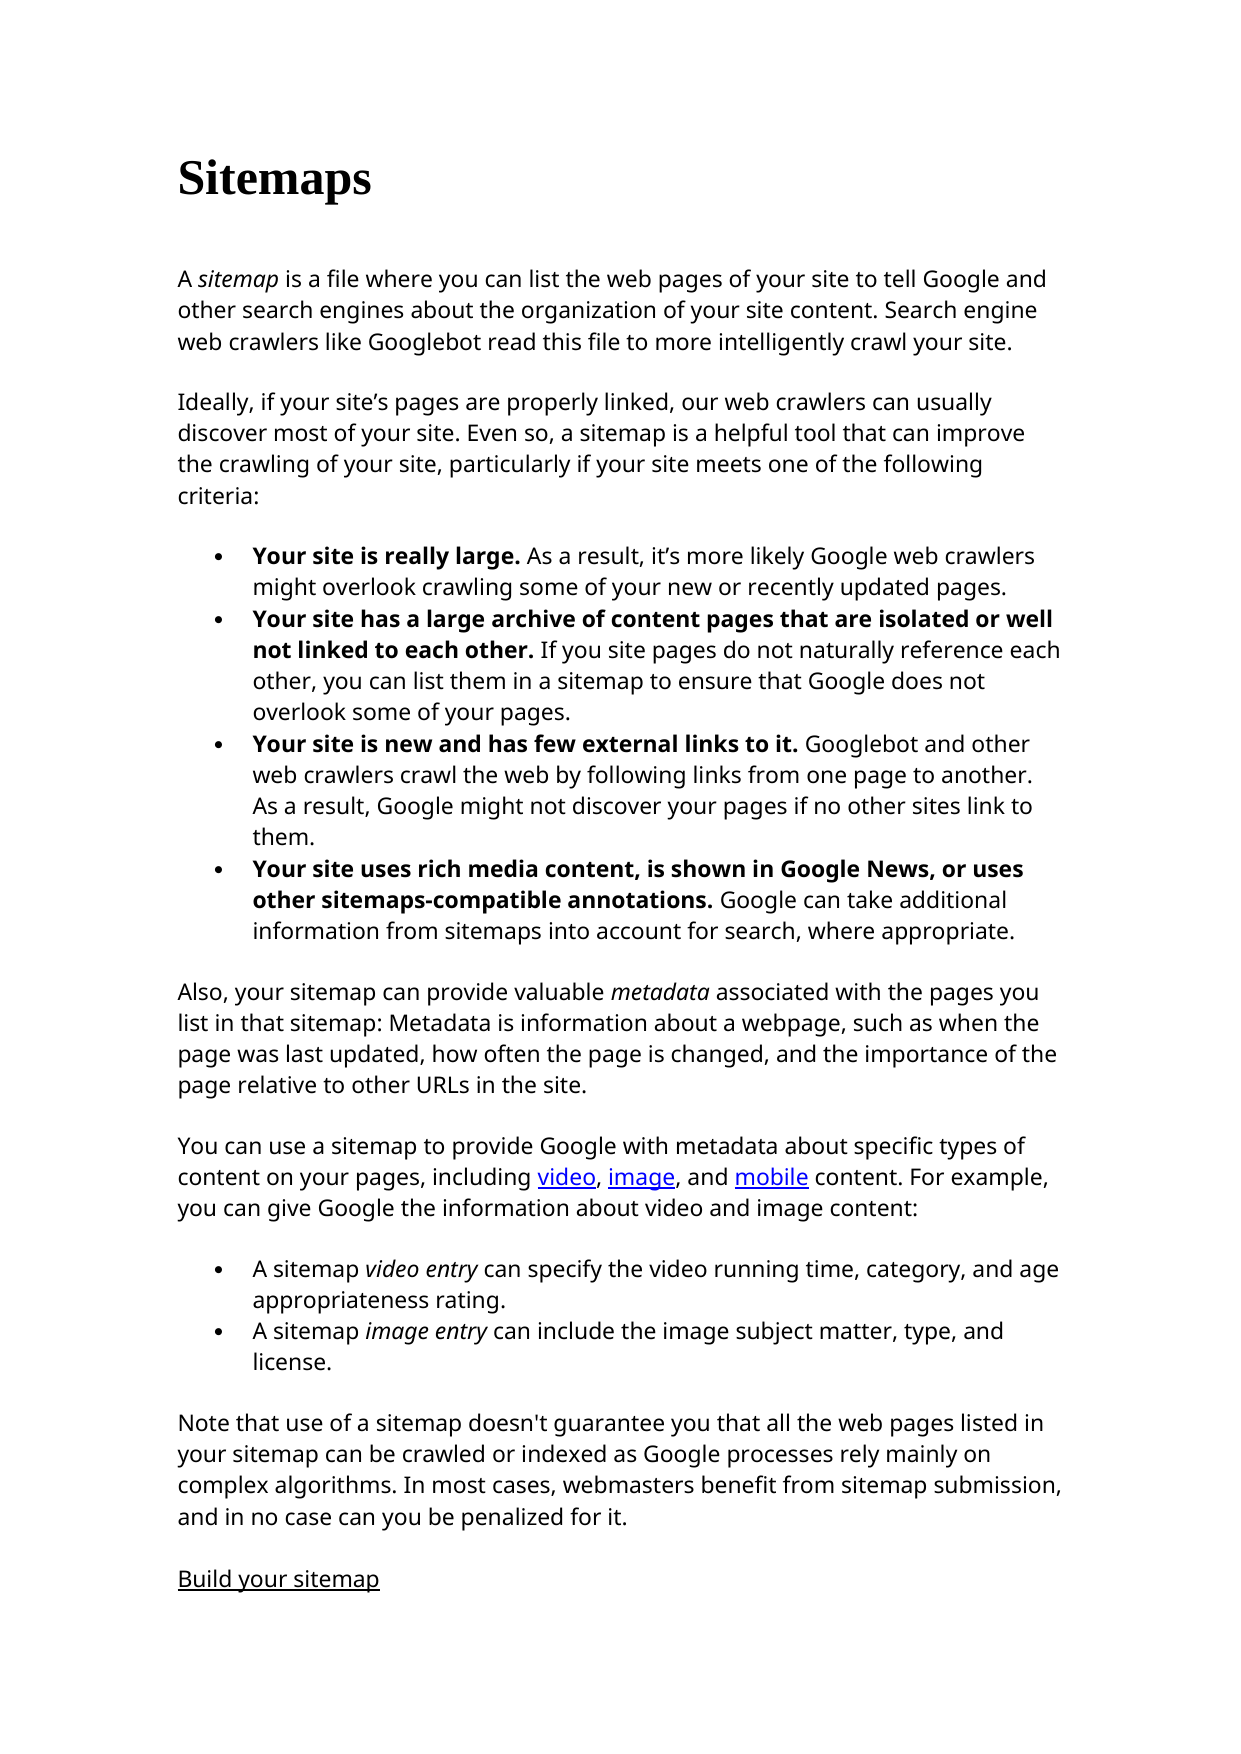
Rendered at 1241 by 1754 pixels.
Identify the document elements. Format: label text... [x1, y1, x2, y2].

list A sitemap image entry can include the image subject matter, type, and license. [215, 1315, 1063, 1378]
text A sitemap is a file where you can list the web pages of your site to tell Google and other search engines about the organization of your site content. Search engine web crawlers like Googlebot read this file to more intelligently crawl your site. [177, 263, 1063, 357]
text Ideally, if your site’s pages are properly linked, our web crawlers can usually discover most of your site. Even so, a sitemap is a helpful tool that can improve the crawling of your site, particularly if your site meets one of the following criteria: [177, 386, 1063, 511]
text You can use a sitemap to provide Google with metadata about specific types of content on your pages, including video, image, and mobile content. For example, you can give Google the information about video and image content: [177, 1130, 1063, 1223]
list Your site uses rich media content, is shown in Google News, or uses other sitemaps-compatible annotations. Google can take additional information from sitemaps into account for search, where appropriate. [215, 853, 1063, 946]
text Note that use of a sitemap doesn't guarantee you that all the web pages listed in your sitemap can be crawled or indexed as Google processes rely mainly on complex algorithms. In most cases, webmasters benefit from sitemap submission, and in no case can you be penalized for it. [177, 1407, 1063, 1532]
text Sitemaps [177, 148, 1063, 205]
text Build your sitemap [177, 1563, 1063, 1594]
text Also, your sitemap can provide valuable metadata associated with the pages you list in that sitemap: Metadata is information about a webpage, such as when the page was last updated, how often the page is changed, and the importance of the page relative to other URLs in the site. [177, 976, 1063, 1101]
list Your site is new and has few external links to it. Googlebot and other web crawlers crawl the web by following links from one page to another. As a result, Google might not discover your pages if no other sites link to them. [215, 728, 1063, 853]
list Your site is really large. As a result, it’s more likely Google web crawlers might overlook crawling some of your new or recently updated pages. [215, 540, 1063, 603]
list A sitemap video entry can specify the video running time, category, and age appropriateness rating. [215, 1253, 1063, 1315]
list Your site has a large archive of content pages that are isolated or well not linked to each other. If you site pages do not naturally reference each other, you can list them in a sitemap to ensure that Google does not overlook some of your pages. [215, 603, 1063, 728]
